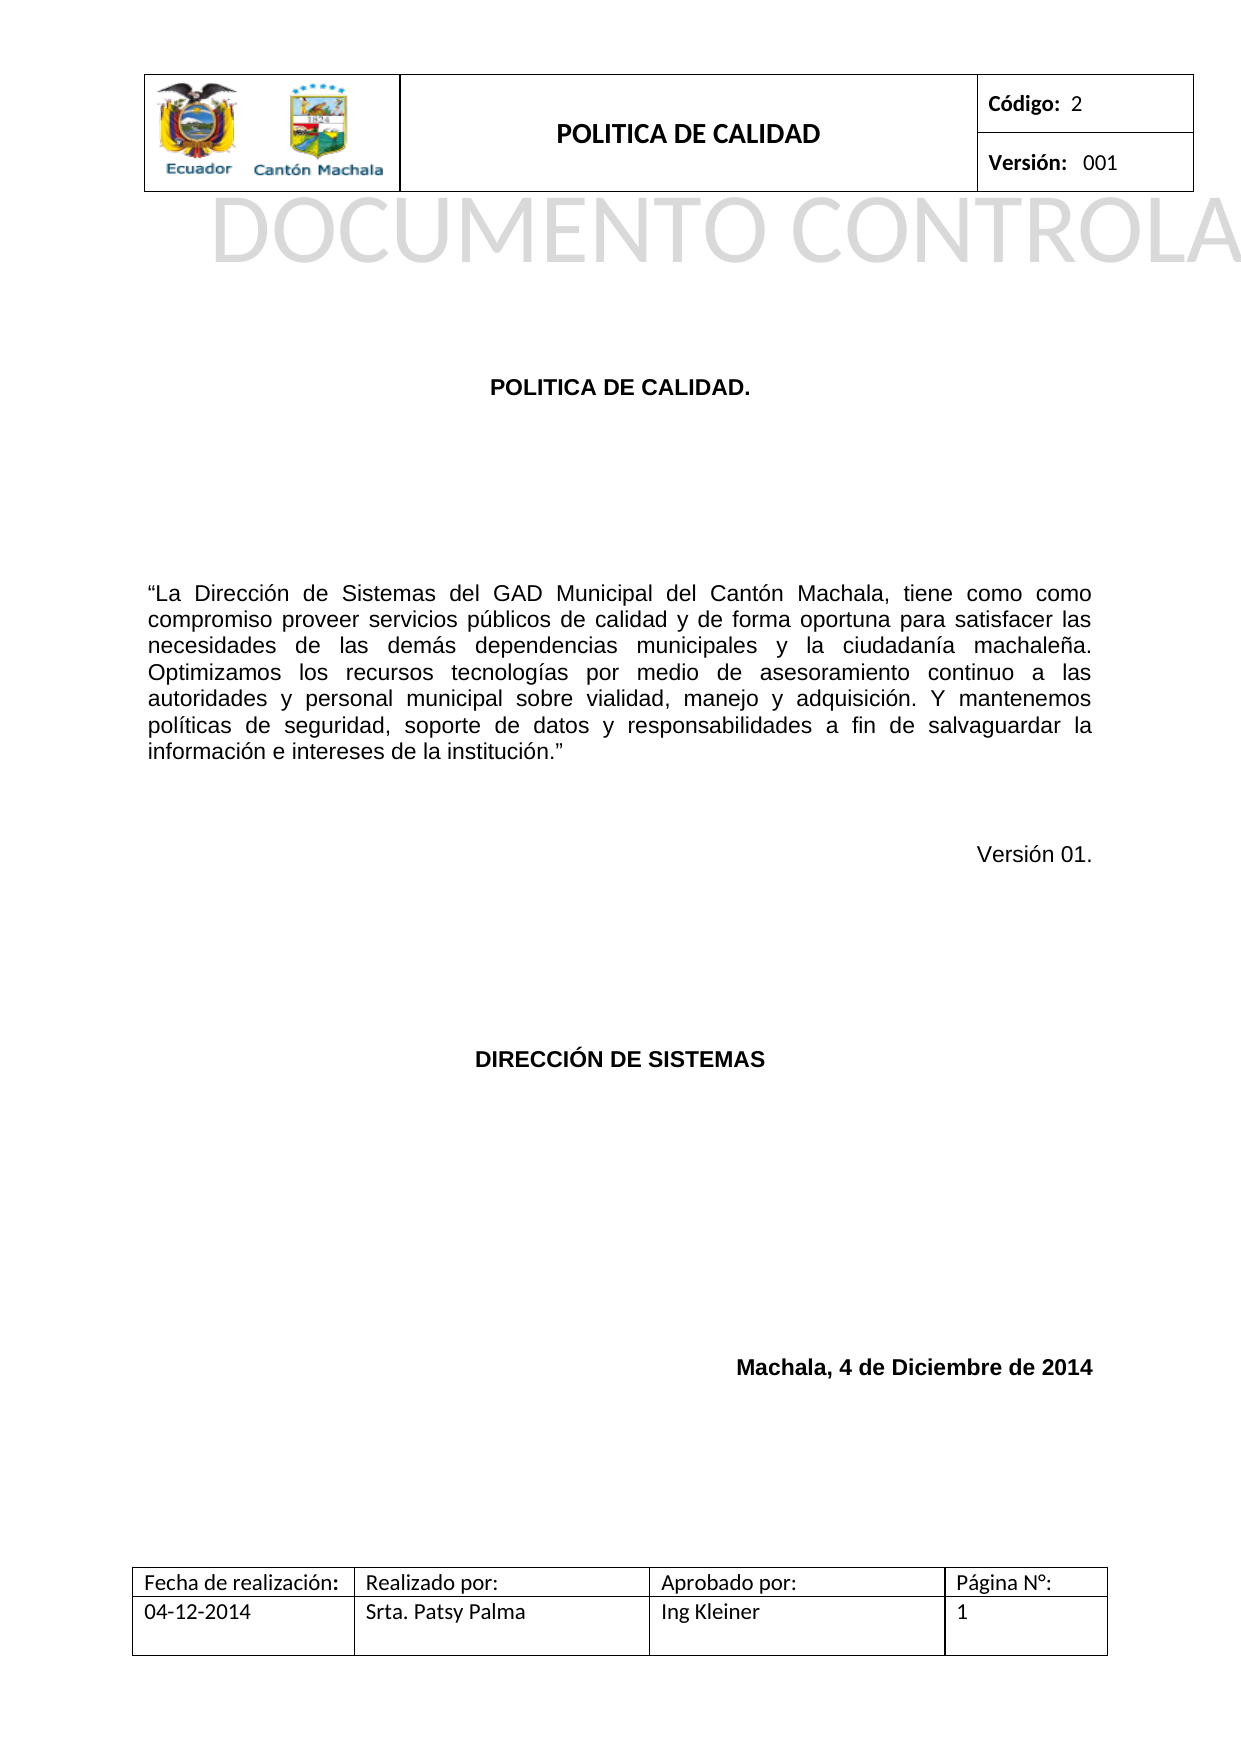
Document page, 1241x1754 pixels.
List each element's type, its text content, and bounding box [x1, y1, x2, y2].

text Machala, 4 de Diciembre de 2014 [148, 1354, 1092, 1381]
text DIRECCIÓN DE SISTEMAS [148, 1046, 1092, 1072]
text Versión 01. [148, 841, 1092, 867]
picture [156, 75, 389, 182]
text POLITICA DE CALIDAD. [148, 374, 1092, 401]
text “La Dirección de Sistemas del GAD Municipal del Cantón Machala, tiene como como compromiso proveer servicios públicos de calidad y de forma oportuna para satisfacer las necesidades de las demás dependencias municipales y la ciudadanía machaleña. Optimizamos los recursos tecnologías por medio de asesoramiento continuo a las autoridades y personal municipal sobre vialidad, manejo y adquisición. Y mantenemos políticas de seguridad, soporte de datos y responsabilidades a fin de salvaguardar la información e intereses de la institución.” [148, 580, 1092, 764]
